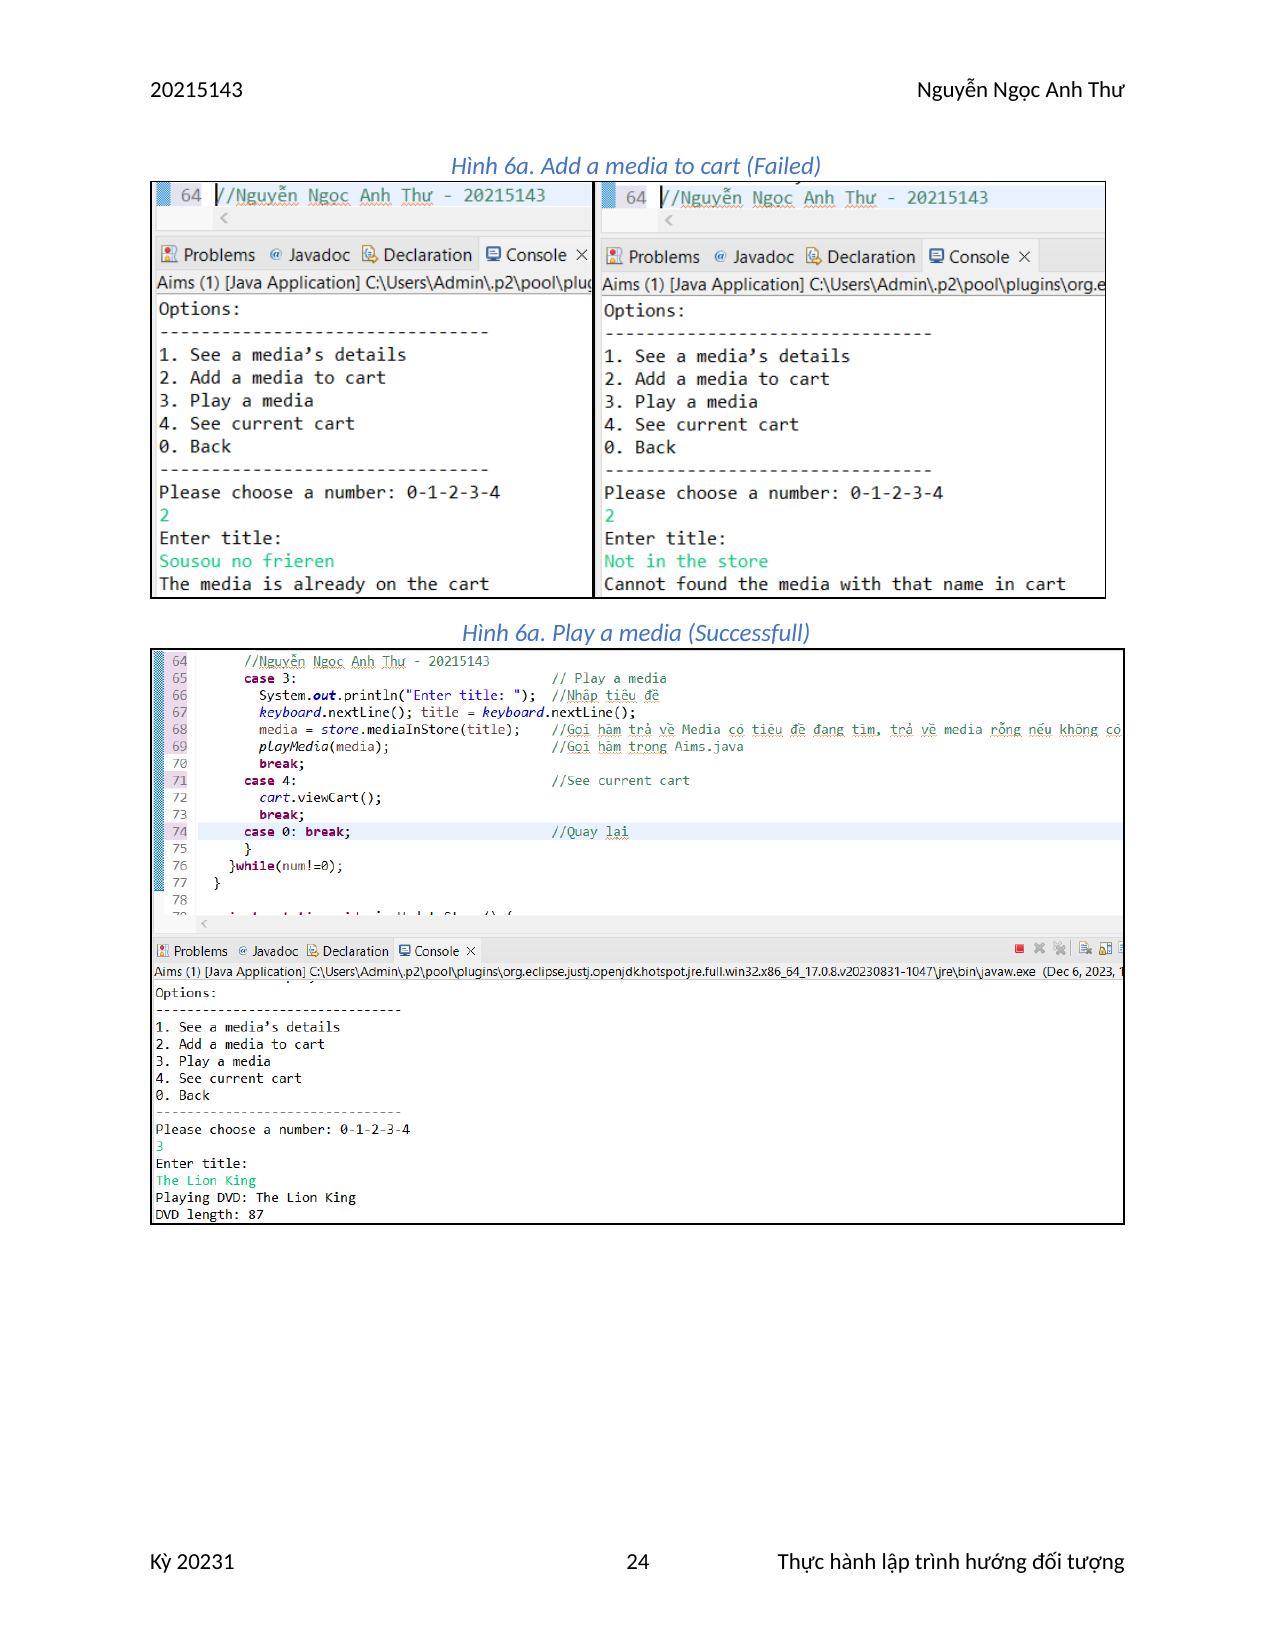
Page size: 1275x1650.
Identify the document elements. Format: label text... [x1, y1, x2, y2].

picture [152, 650, 1123, 1223]
text Hình 6a. Play a media (Successfull) [150, 617, 1125, 648]
picture [595, 182, 1105, 597]
text Hình 6a. Add a media to cart (Failed) [150, 150, 1125, 181]
picture [152, 182, 592, 597]
